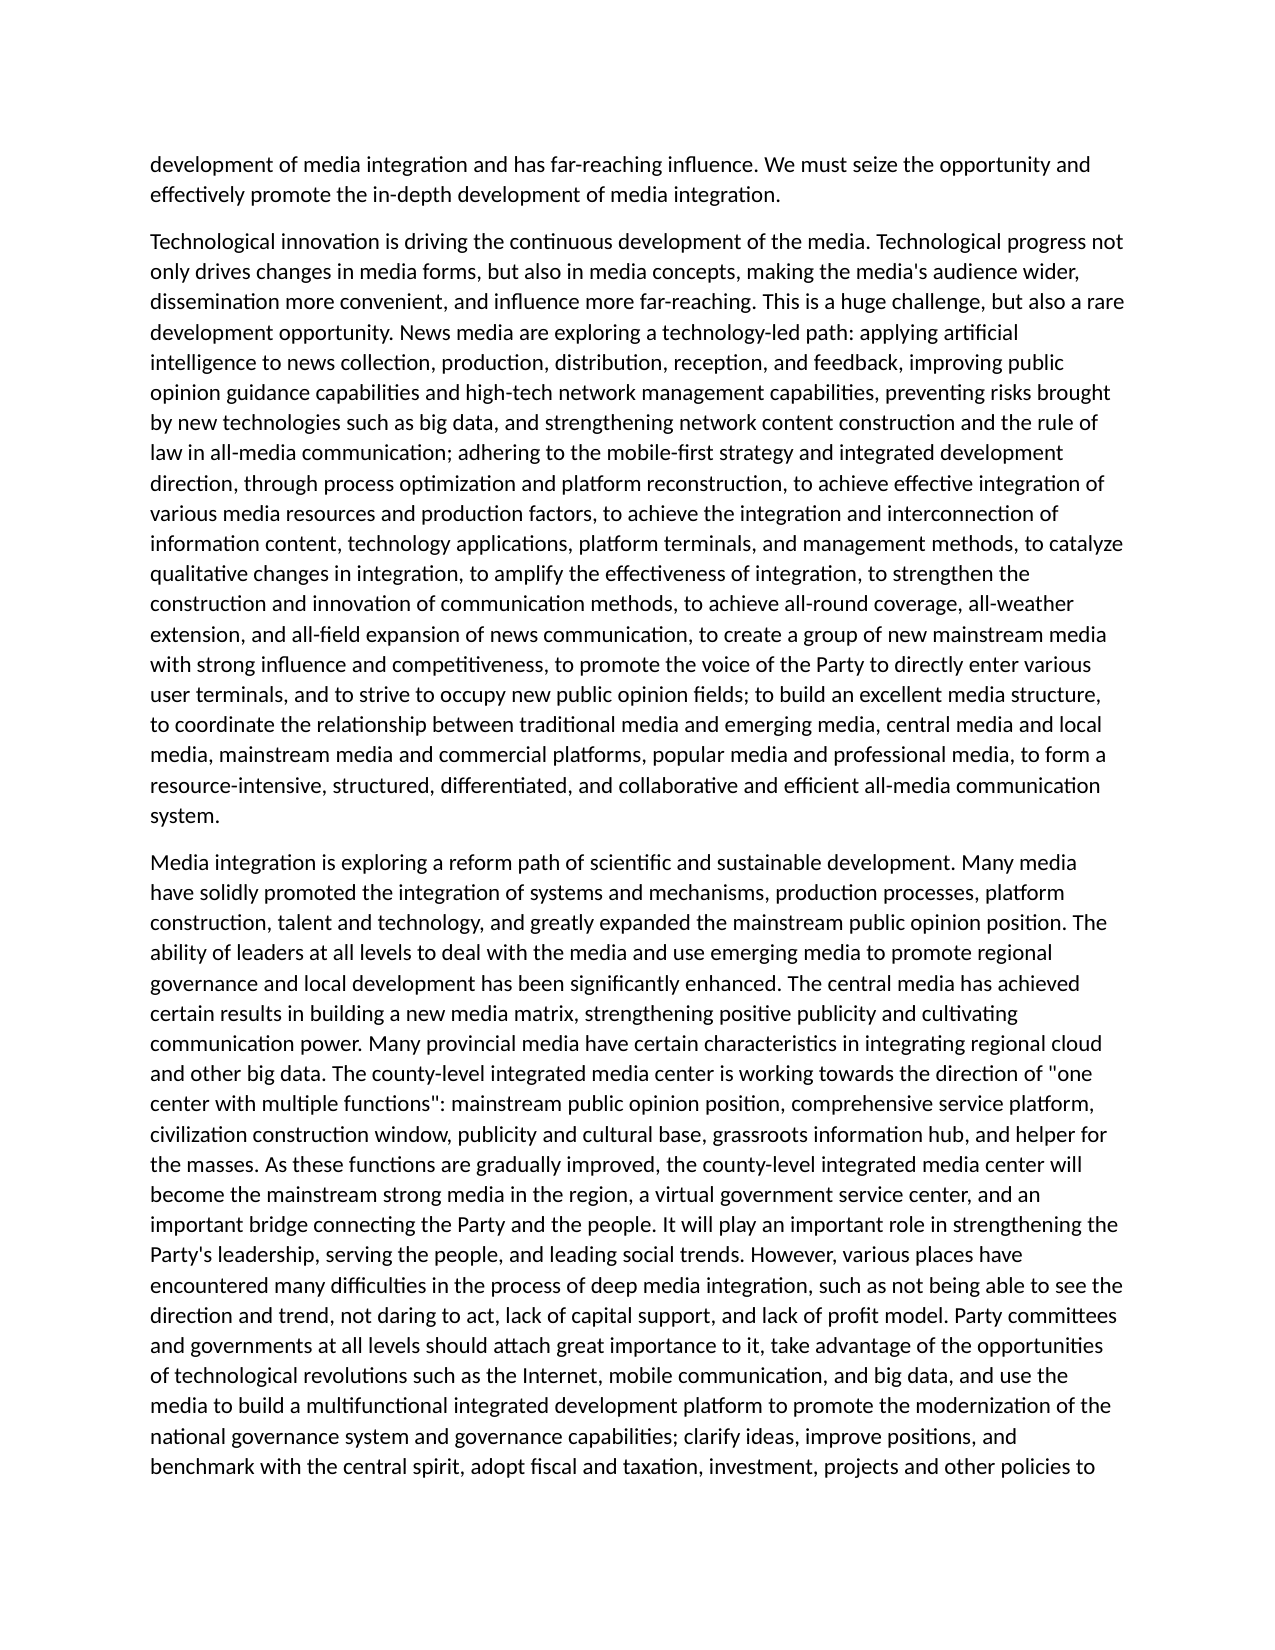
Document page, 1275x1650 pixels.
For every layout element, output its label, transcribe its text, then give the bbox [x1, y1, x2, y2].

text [150, 150, 1125, 208]
text Technological innovation is driving the continuous development of the media. Technological progress not only drives changes in media forms, but also in media concepts, making the media's audience wider, dissemination more convenient, and influence more far-reaching. This is a huge challenge, but also a rare development opportunity. News media are exploring a technology-led path: applying artificial intelligence to news collection, production, distribution, reception, and feedback, improving public opinion guidance capabilities and high-tech network management capabilities, preventing risks brought by new technologies such as big data, and strengthening network content construction and the rule of law in all-media communication; adhering to the mobile-first strategy and integrated development direction, through process optimization and platform reconstruction, to achieve effective integration of various media resources and production factors, to achieve the integration and interconnection of information content, technology applications, platform terminals, and management methods, to catalyze qualitative changes in integration, to amplify the effectiveness of integration, to strengthen the construction and innovation of communication methods, to achieve all-round coverage, all-weather extension, and all-field expansion of news communication, to create a group of new mainstream media with strong influence and competitiveness, to promote the voice of the Party to directly enter various user terminals, and to strive to occupy new public opinion fields; to build an excellent media structure, to coordinate the relationship between traditional media and emerging media, central media and local media, mainstream media and commercial platforms, popular media and professional media, to form a resource-intensive, structured, differentiated, and collaborative and efficient all-media communication system. [150, 227, 1125, 829]
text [150, 848, 1125, 1480]
